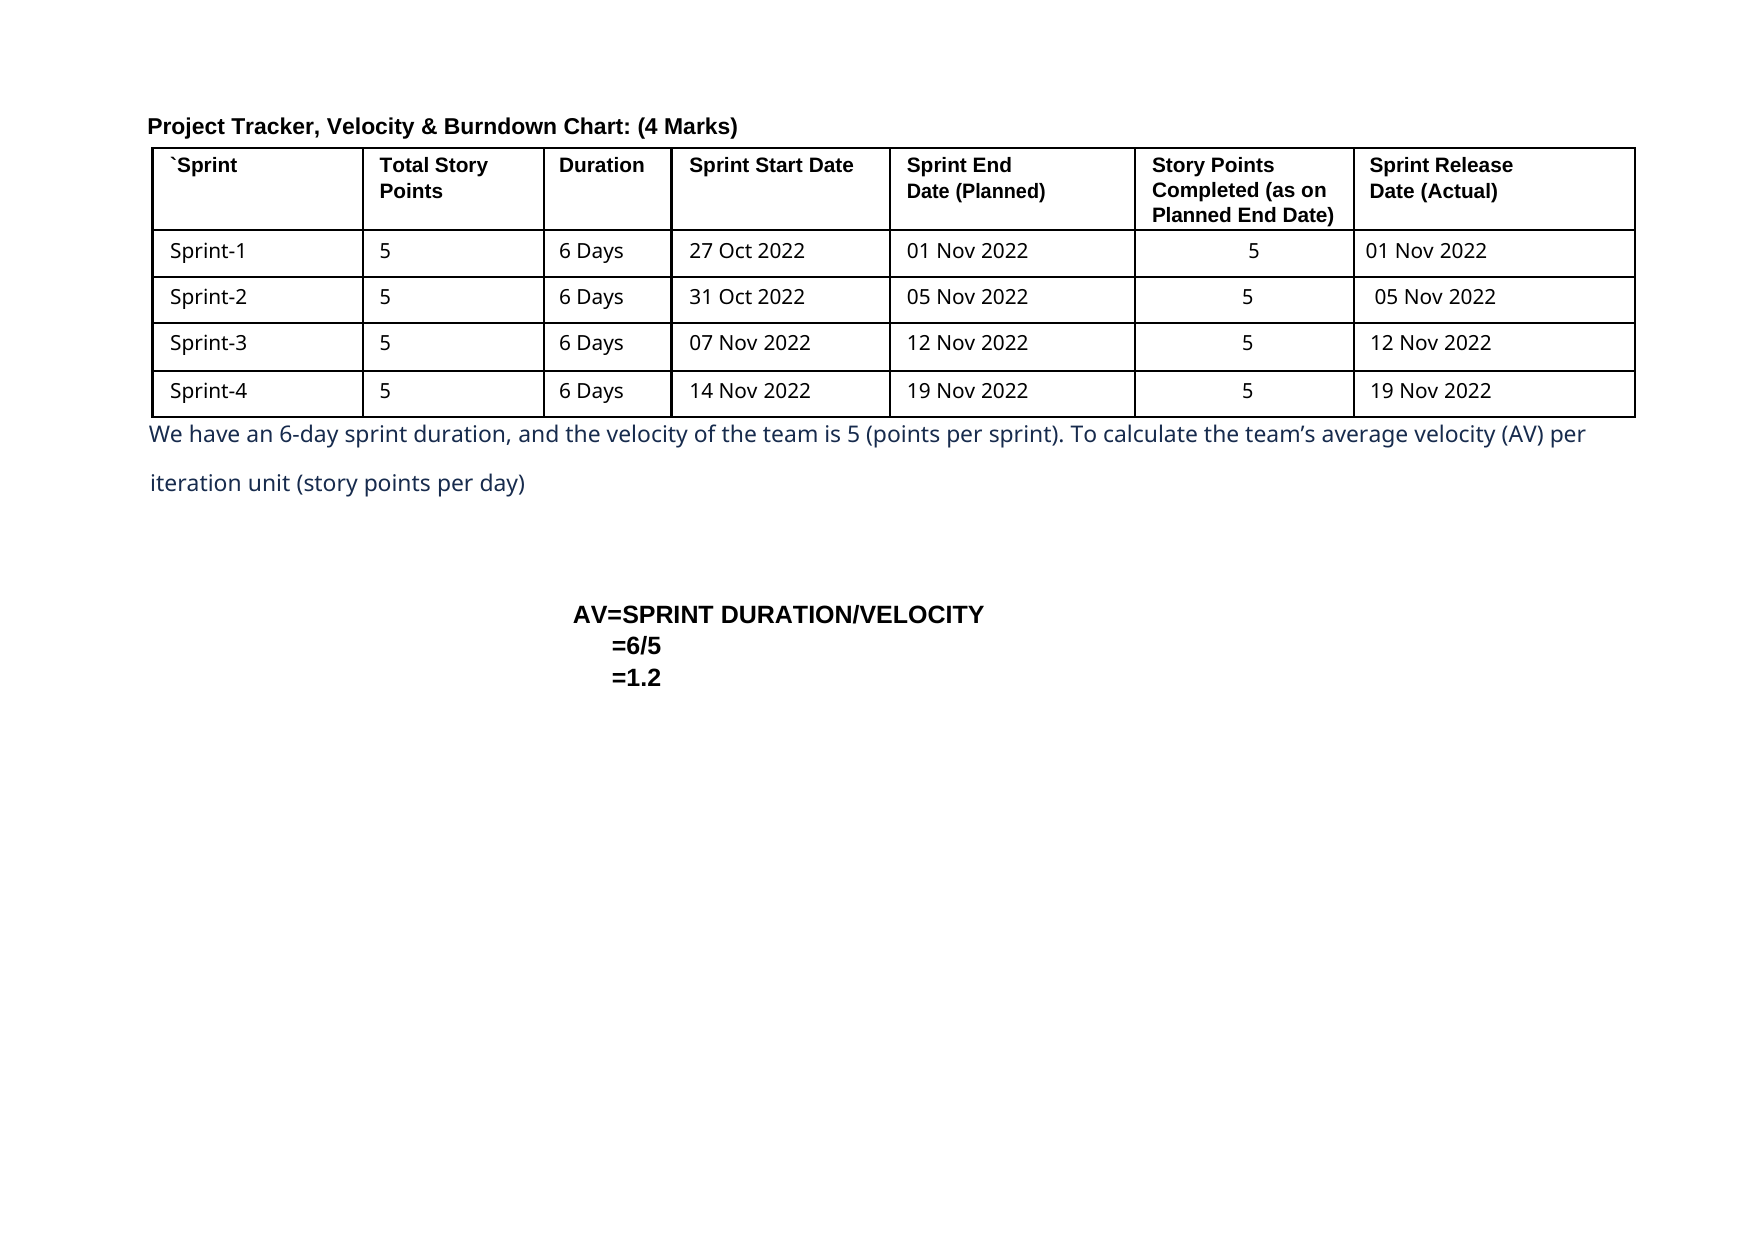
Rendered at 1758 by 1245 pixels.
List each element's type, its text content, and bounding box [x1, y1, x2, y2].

table_cell Sprint-3 [154, 324, 362, 370]
table_header Duration [545, 149, 670, 229]
subtitle =1.2 [612, 663, 1711, 692]
table_cell Sprint-1 [154, 231, 362, 276]
subtitle AV=SPRINT DURATION/VELOCITY [573, 600, 1711, 629]
table_header Story Points Completed (as on Planned End Date) [1136, 149, 1353, 229]
table_cell 07 Nov 2022 [673, 324, 889, 370]
text =6/5 [612, 631, 1711, 660]
table_cell 6 Days [545, 324, 670, 370]
table_header Total Story Points [364, 149, 543, 229]
table_cell 19 Nov 2022 [1355, 372, 1634, 416]
table_cell 5 [364, 372, 543, 416]
table_cell 27 Oct 2022 [673, 231, 889, 276]
table_cell 5 [364, 278, 543, 322]
table_cell 5 [1136, 278, 1353, 322]
table_cell 12 Nov 2022 [891, 324, 1134, 370]
table_cell Sprint-4 [154, 372, 362, 416]
table_cell 6 Days [545, 278, 670, 322]
table_cell 6 Days [545, 372, 670, 416]
table_header Sprint Start Date [673, 149, 889, 229]
table_cell 5 [1136, 231, 1353, 276]
text We have an 6-day sprint duration, and the velocity of the team is 5 (points per sprint). To calculate the team’s average velocity (AV) per iteration unit (story points per day) [148, 418, 1590, 498]
table_cell 19 Nov 2022 [891, 372, 1134, 416]
table_cell 6 Days [545, 231, 670, 276]
table_cell 5 [364, 231, 543, 276]
table_cell 14 Nov 2022 [673, 372, 889, 416]
table_cell 05 Nov 2022 [1355, 278, 1634, 322]
table_header Sprint Release Date (Actual) [1355, 149, 1634, 229]
table_header `Sprint [154, 149, 362, 229]
table_cell 31 Oct 2022 [673, 278, 889, 322]
table_cell 12 Nov 2022 [1355, 324, 1634, 370]
text Project Tracker, Velocity & Burndown Chart: (4 Marks) [147, 113, 1711, 139]
table_cell Sprint-2 [154, 278, 362, 322]
table_cell 5 [1136, 372, 1353, 416]
table_cell 01 Nov 2022 [1355, 231, 1634, 276]
table_cell 5 [1136, 324, 1353, 370]
table_header Sprint End Date (Planned) [891, 149, 1134, 229]
table_cell 5 [364, 324, 543, 370]
table_cell 01 Nov 2022 [891, 231, 1134, 276]
table_cell 05 Nov 2022 [891, 278, 1134, 322]
